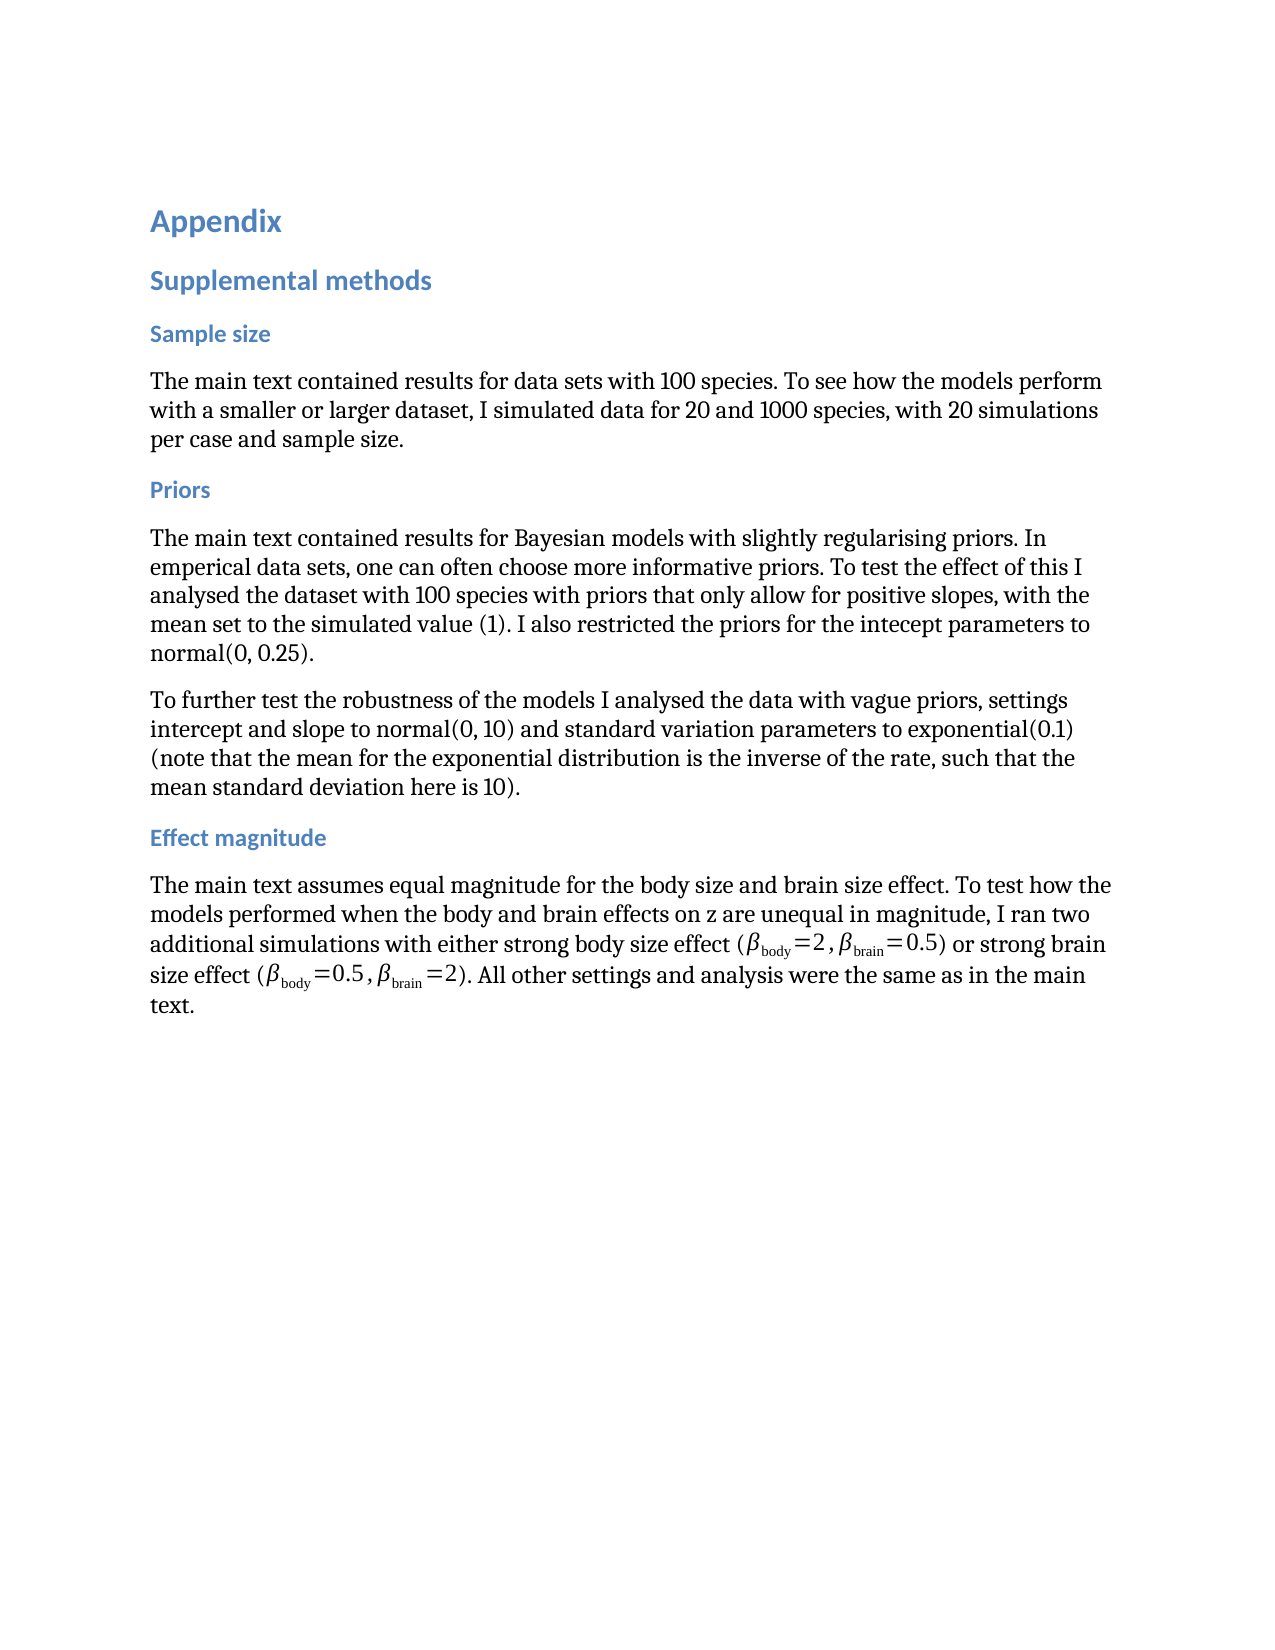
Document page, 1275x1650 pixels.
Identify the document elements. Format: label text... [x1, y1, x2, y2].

subtitle Effect magnitude [150, 822, 1125, 852]
text To further test the robustness of the models I analysed the data with vague priors, settings intercept and slope to normal(0, 10) and standard variation parameters to exponential(0.1) (note that the mean for the exponential distribution is the inverse of the rate, such that the mean standard deviation here is 10). [150, 686, 1125, 801]
text The main text contained results for data sets with 100 species. To see how the models perform with a smaller or larger dataset, I simulated data for 20 and 1000 species, with 20 simulations per case and sample size. [150, 367, 1125, 453]
text The main text assumes equal magnitude for the body size and brain size effect. To test how the models performed when the body and brain effects on z are unequal in magnitude, I ran two additional simulations with either strong body size effect () or strong brain size effect (). All other settings and analysis were the same as in the main text. [150, 871, 1125, 1020]
text The main text contained results for Bayesian models with slightly regularising priors. In emperical data sets, one can often choose more informative priors. To test the effect of this I analysed the dataset with 100 species with priors that only allow for positive slopes, with the mean set to the simulated value (1). I also restricted the priors for the intecept parameters to normal(0, 0.25). [150, 524, 1125, 667]
subtitle Priors [150, 474, 1125, 505]
subtitle Sample size [150, 318, 1125, 348]
subtitle Supplemental methods [150, 262, 1125, 297]
subtitle Appendix [150, 200, 1125, 241]
